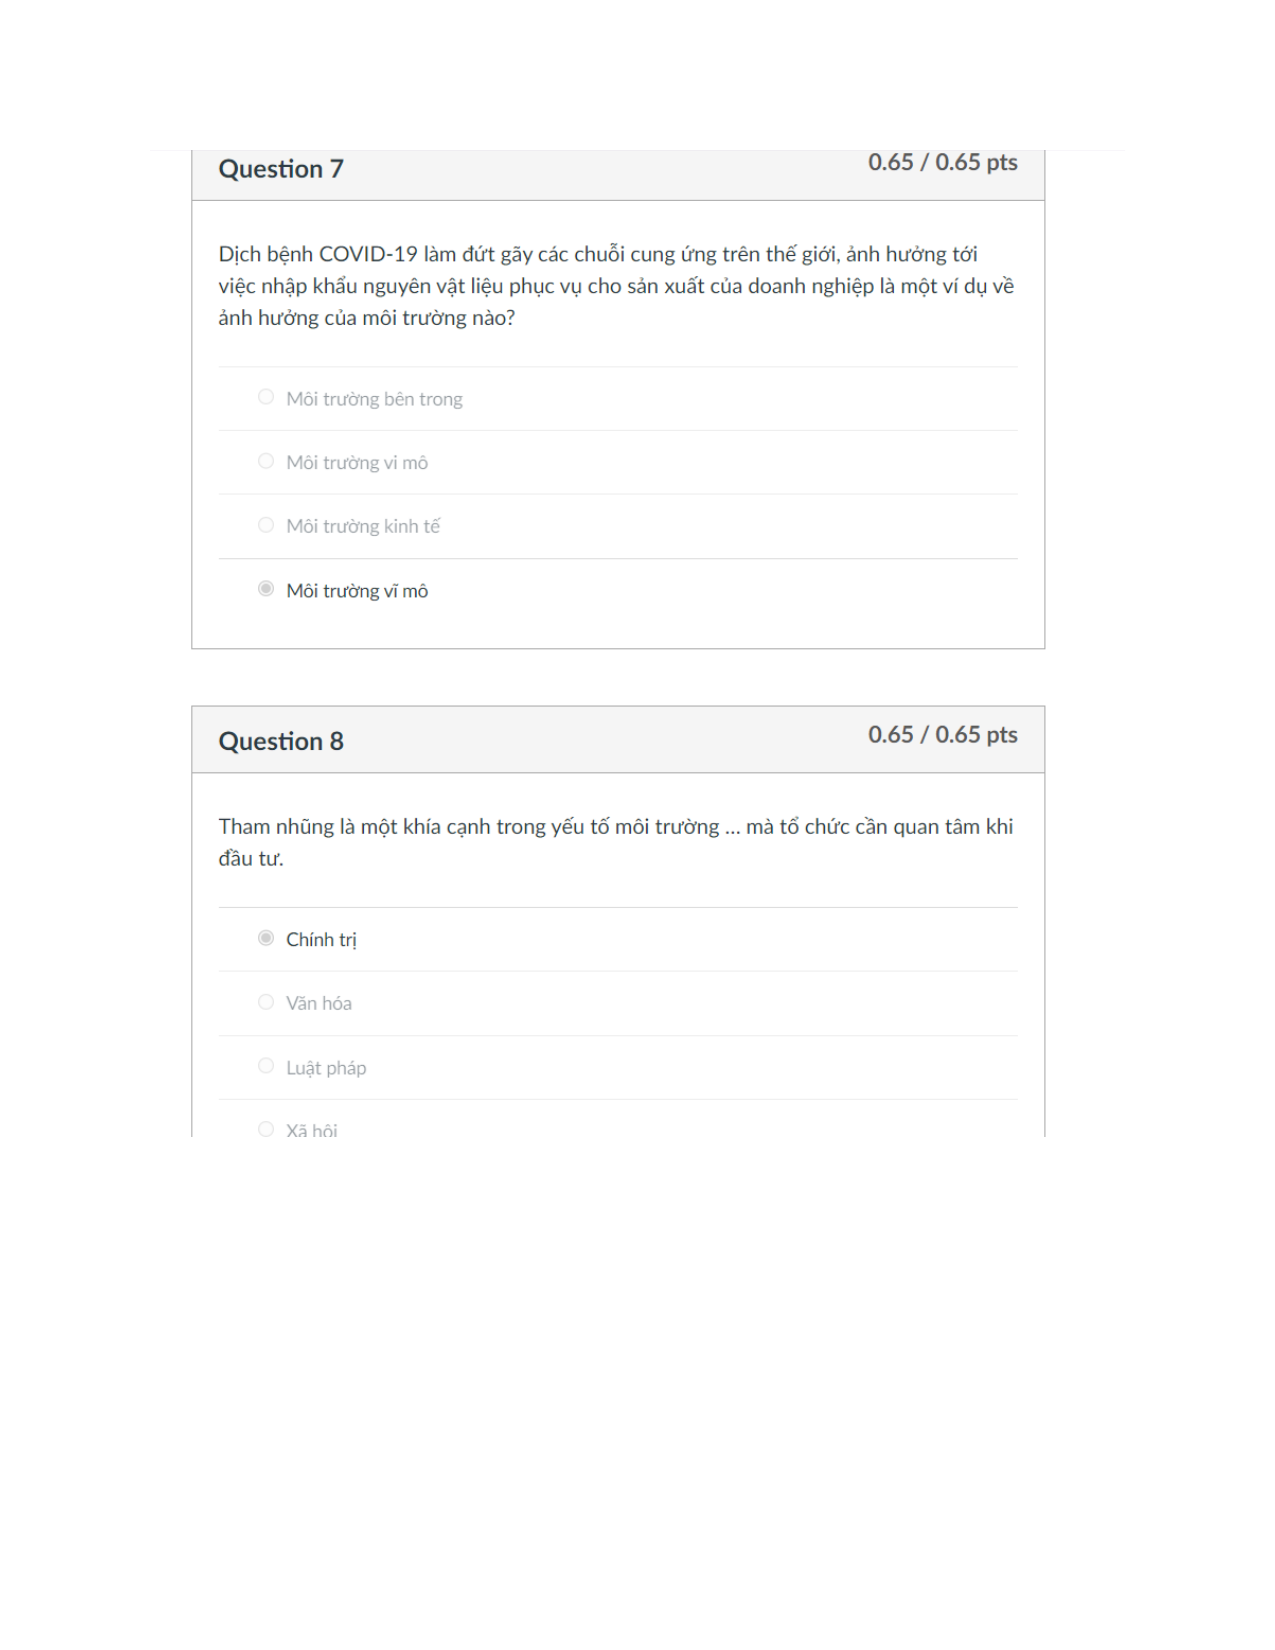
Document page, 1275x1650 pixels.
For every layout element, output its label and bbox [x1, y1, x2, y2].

picture [150, 150, 1125, 1137]
